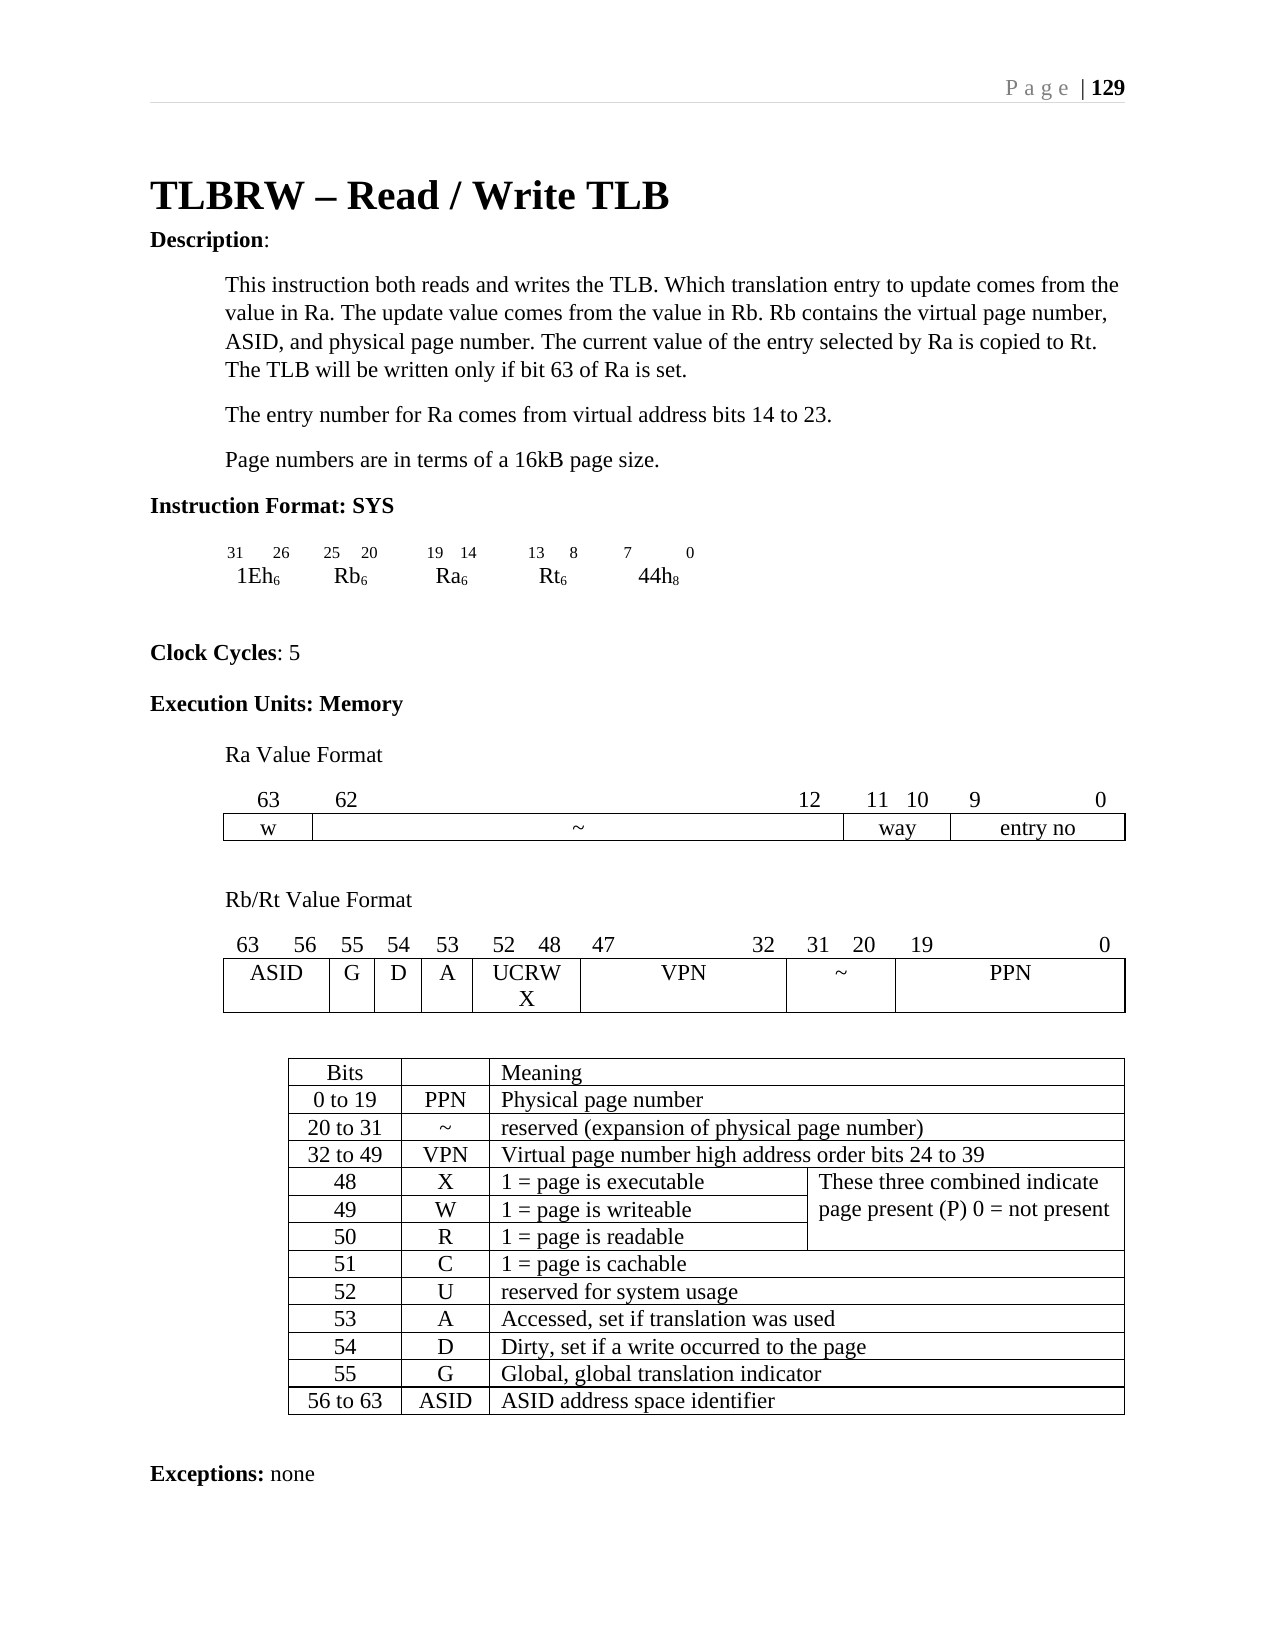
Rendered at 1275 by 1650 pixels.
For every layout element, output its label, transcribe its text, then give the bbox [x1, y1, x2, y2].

text Page numbers are in terms of a 16kB page size. [225, 447, 1125, 473]
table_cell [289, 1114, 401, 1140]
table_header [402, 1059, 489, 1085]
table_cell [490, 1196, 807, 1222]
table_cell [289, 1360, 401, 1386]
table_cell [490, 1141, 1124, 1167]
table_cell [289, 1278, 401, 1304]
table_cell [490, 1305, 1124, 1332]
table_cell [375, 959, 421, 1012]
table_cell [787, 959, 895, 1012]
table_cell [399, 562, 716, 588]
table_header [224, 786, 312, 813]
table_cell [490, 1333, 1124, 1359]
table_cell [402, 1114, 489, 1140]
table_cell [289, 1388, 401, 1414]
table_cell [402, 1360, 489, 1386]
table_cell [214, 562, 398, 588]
text Ra Value Format [225, 741, 1125, 768]
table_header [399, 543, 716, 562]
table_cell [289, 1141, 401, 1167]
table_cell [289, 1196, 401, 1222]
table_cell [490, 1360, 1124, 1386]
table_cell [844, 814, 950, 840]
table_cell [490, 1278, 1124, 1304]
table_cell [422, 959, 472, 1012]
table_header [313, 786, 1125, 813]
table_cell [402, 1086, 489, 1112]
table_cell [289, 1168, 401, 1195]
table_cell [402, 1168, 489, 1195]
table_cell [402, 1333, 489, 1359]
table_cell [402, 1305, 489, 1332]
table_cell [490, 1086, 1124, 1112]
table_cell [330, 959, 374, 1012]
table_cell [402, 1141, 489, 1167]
text Description: [150, 226, 1125, 252]
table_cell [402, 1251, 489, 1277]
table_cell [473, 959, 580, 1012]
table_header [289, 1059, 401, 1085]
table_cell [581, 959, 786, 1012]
text Rb/Rt Value Format [225, 886, 1125, 913]
text Exceptions: none [150, 1460, 1125, 1486]
text Execution Units: Memory [150, 690, 1125, 717]
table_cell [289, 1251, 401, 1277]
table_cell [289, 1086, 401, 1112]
text The entry number for Ra comes from virtual address bits 14 to 23. [225, 401, 1125, 428]
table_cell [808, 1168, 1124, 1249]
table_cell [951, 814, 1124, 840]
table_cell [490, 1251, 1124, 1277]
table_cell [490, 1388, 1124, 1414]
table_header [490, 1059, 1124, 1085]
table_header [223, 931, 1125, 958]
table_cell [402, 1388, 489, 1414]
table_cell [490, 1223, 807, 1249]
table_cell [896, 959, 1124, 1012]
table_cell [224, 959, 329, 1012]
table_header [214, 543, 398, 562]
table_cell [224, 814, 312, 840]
text Clock Cycles: 5 [150, 639, 1125, 666]
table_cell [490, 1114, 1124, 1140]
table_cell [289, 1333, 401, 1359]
text Instruction Format: SYS [150, 492, 1125, 518]
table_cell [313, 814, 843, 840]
subtitle TLBRW – Read / Write TLB [150, 171, 1125, 219]
text This instruction both reads and writes the TLB. Which translation entry to update comes from the value in Ra. The update value comes from the value in Rb. Rb contains the virtual page number, ASID, and physical page number. The current value of the entry selected by Ra is copied to Rt. The TLB will be written only if bit 63 of Ra is set. [225, 271, 1125, 383]
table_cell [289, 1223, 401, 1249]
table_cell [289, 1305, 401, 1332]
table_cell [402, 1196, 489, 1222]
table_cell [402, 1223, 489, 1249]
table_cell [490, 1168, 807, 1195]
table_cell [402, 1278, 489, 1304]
